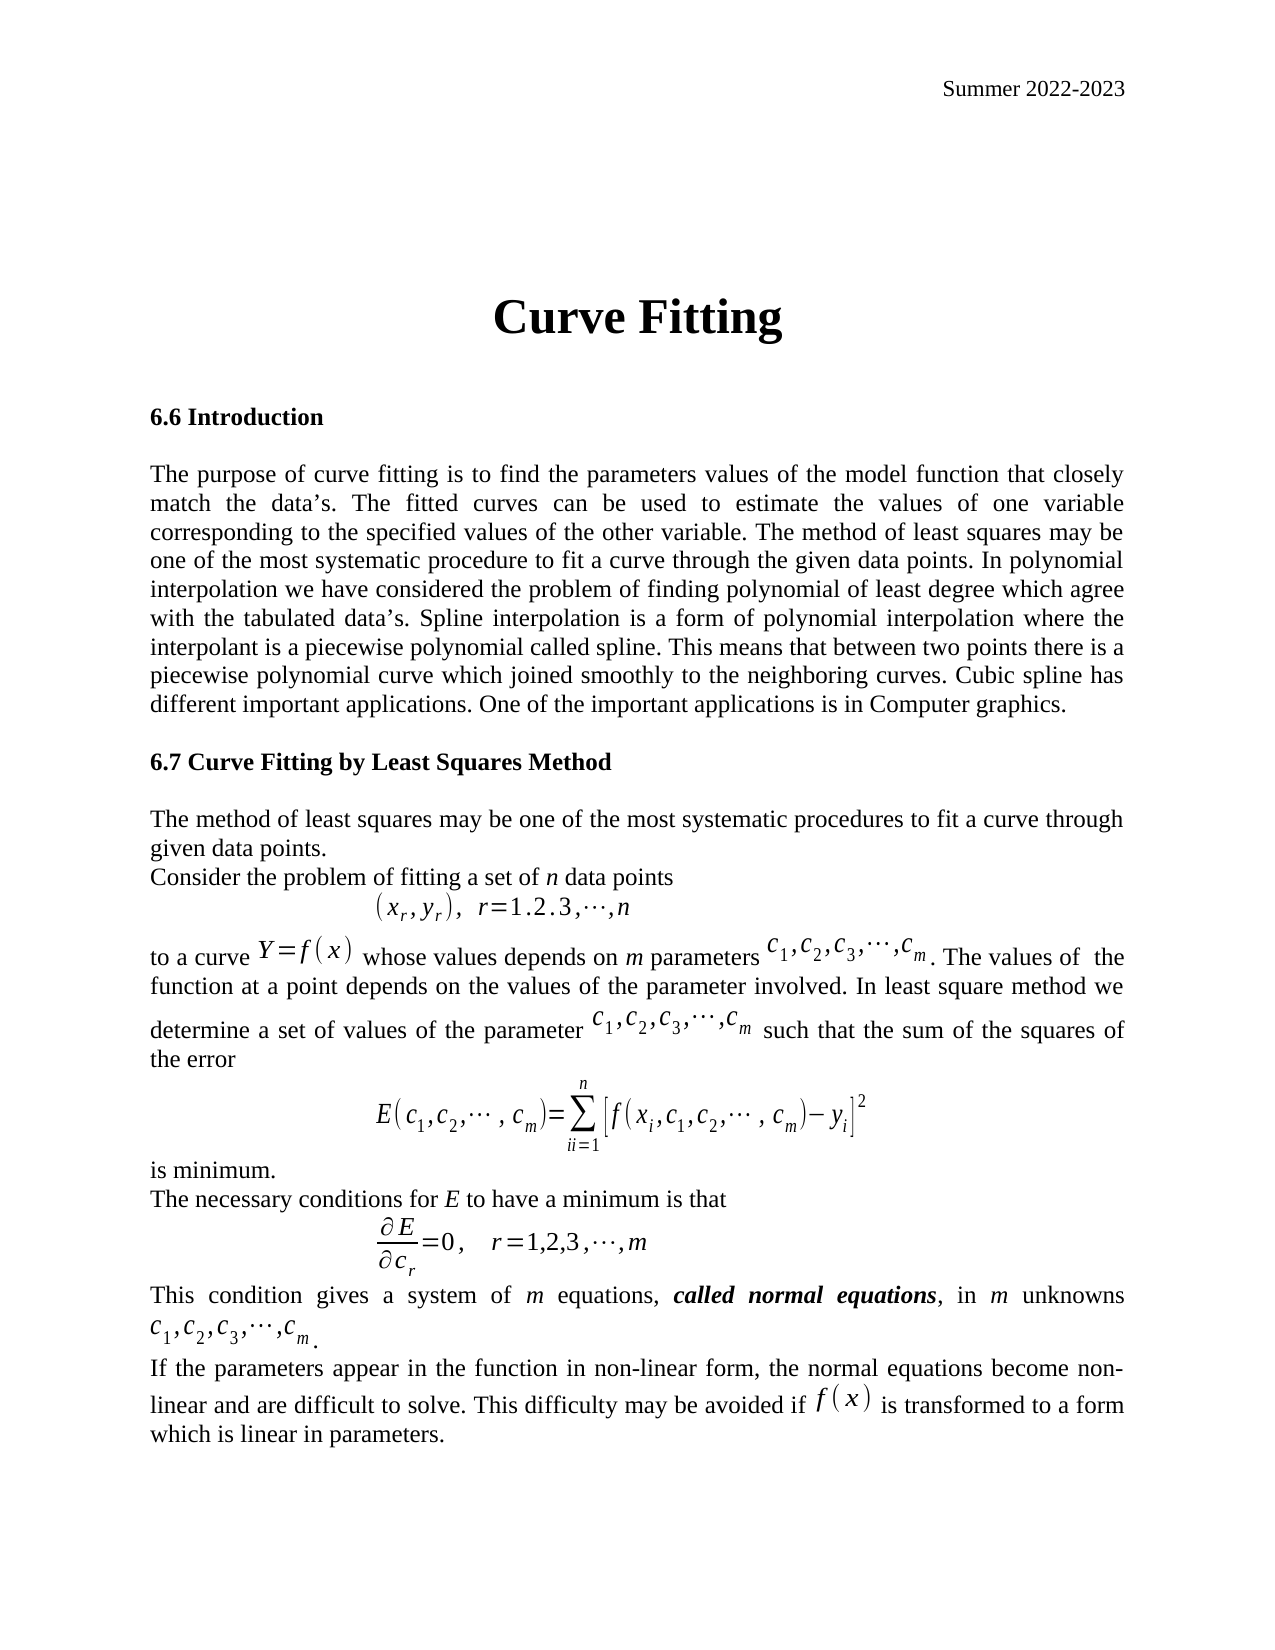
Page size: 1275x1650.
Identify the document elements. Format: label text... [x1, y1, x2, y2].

text If the parameters appear in the function in non-linear form, the normal equations become non-linear and are difficult to solve. This difficulty may be avoided if is transformed to a form which is linear in parameters. [150, 1353, 1125, 1448]
text The purpose of curve fitting is to find the parameters values of the model function that closely match the data’s. The fitted curves can be used to estimate the values of one variable corresponding to the specified values of the other variable. The method of least squares may be one of the most systematic procedure to fit a curve through the given data points. In polynomial interpolation we have considered the problem of finding polynomial of least degree which agree with the tabulated data’s. Spline interpolation is a form of polynomial interpolation where the interpolant is a piecewise polynomial called spline. This means that between two points there is a piecewise polynomial curve which joined smoothly to the neighboring curves. Cubic spline has different important applications. One of the important applications is in Computer graphics. [150, 459, 1125, 718]
text This condition gives a system of m equations, called normal equations, in m unknowns. [150, 1280, 1125, 1353]
text The method of least squares may be one of the most systematic procedures to fit a curve through given data points. [150, 804, 1125, 862]
text Consider the problem of fitting a set of n data points [150, 862, 1125, 890]
text 6.6 Introduction [150, 402, 1125, 430]
text Curve Fitting [150, 287, 1125, 344]
text is minimum. [150, 1156, 1125, 1184]
text The necessary conditions for E to have a minimum is that [150, 1184, 1125, 1213]
text to a curve whose values depends on m parameters . The values of the function at a point depends on the values of the parameter involved. In least square method we determine a set of values of the parameter such that the sum of the squares of the error [150, 926, 1125, 1073]
text 6.7 Curve Fitting by Least Squares Method [150, 747, 1125, 775]
